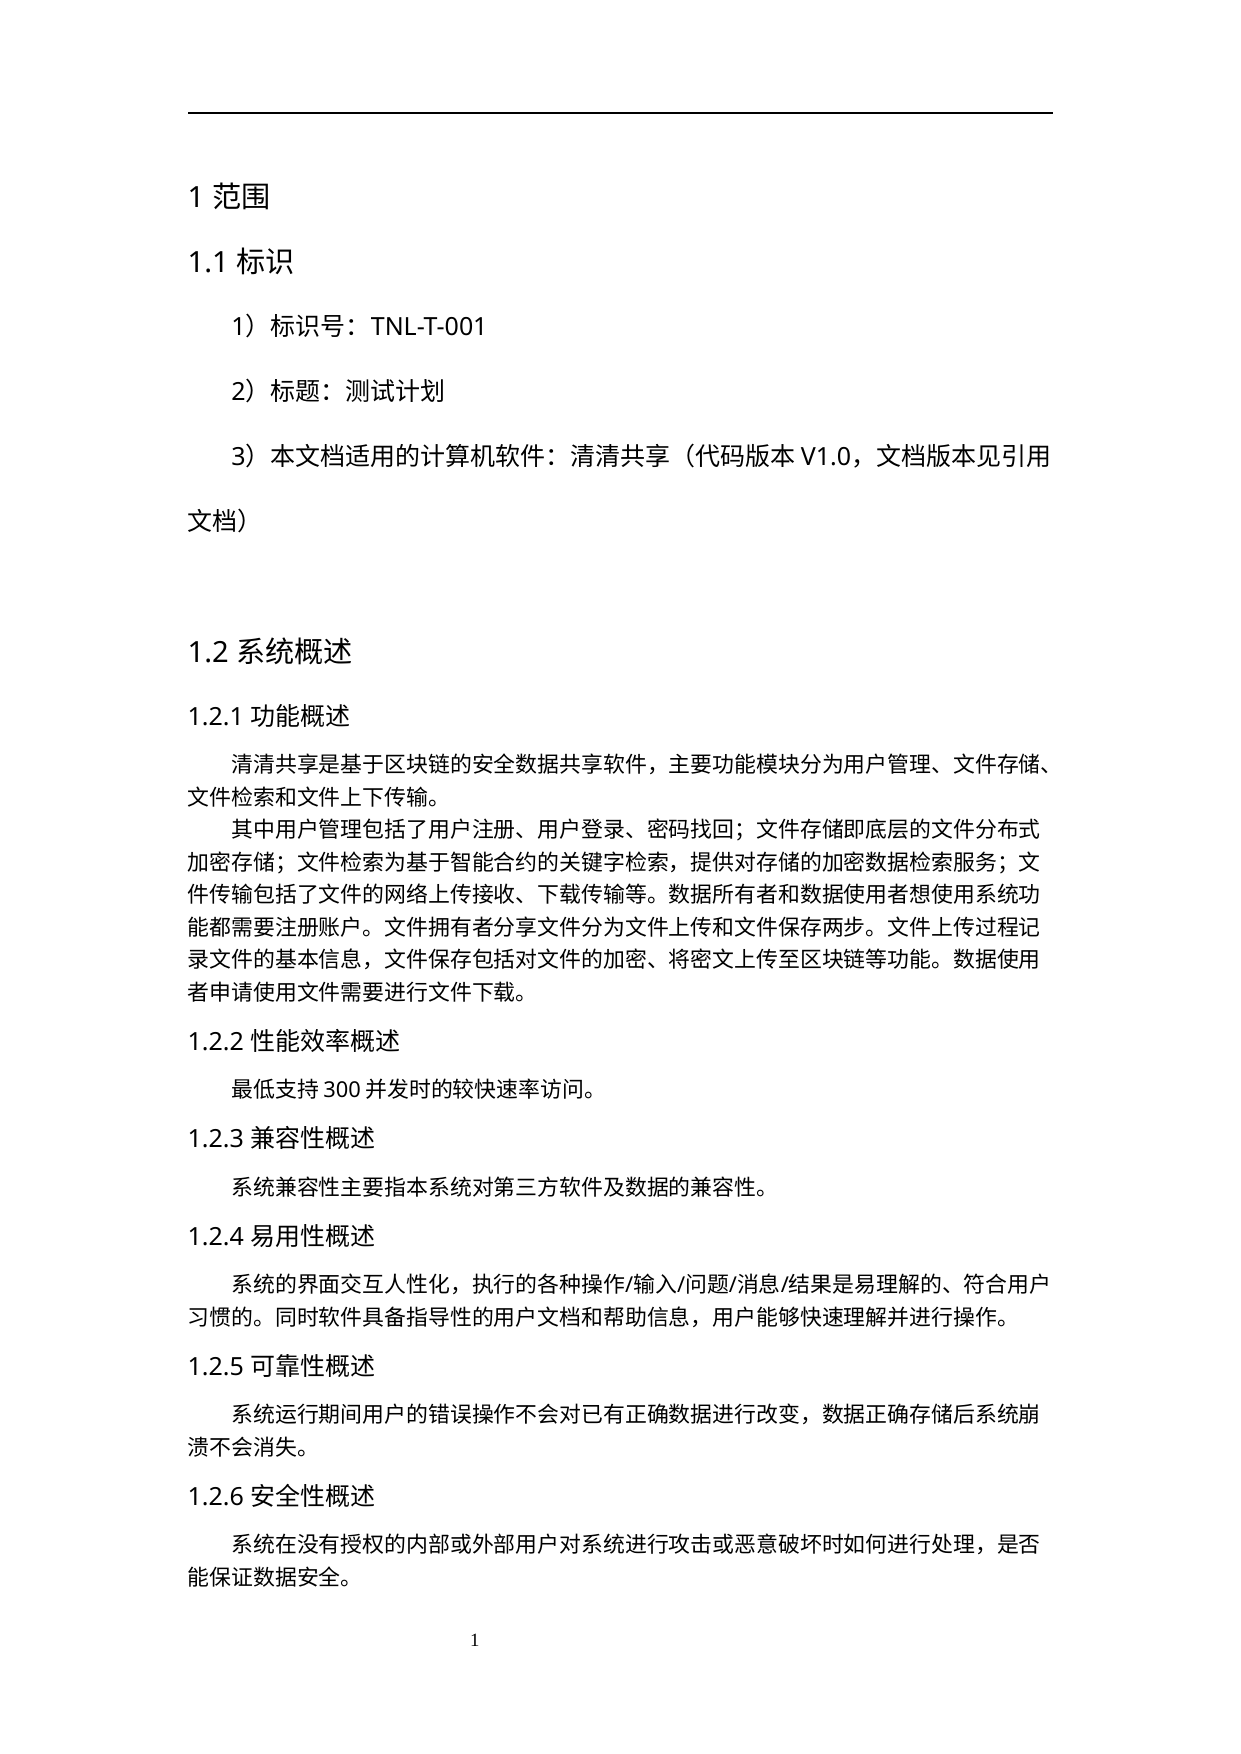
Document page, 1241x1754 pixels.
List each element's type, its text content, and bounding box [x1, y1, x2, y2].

text 清清共享是基于区块链的安全数据共享软件，主要功能模块分为用户管理、文件存储、文件检索和文件上下传输。 [187, 747, 1053, 812]
list 标识 [187, 227, 1053, 292]
text 1.2.6 安全性概述 [187, 1462, 1053, 1527]
text 系统的界面交互人性化，执行的各种操作/输入/问题/消息/结果是易理解的、符合用户习惯的。同时软件具备指导性的用户文档和帮助信息，用户能够快速理解并进行操作。 [187, 1267, 1053, 1332]
text 系统兼容性主要指本系统对第三方软件及数据的兼容性。 [187, 1169, 1053, 1202]
text 系统在没有授权的内部或外部用户对系统进行攻击或恶意破坏时如何进行处理，是否能保证数据安全。 [187, 1527, 1053, 1592]
text 1.2.2 性能效率概述 [187, 1007, 1053, 1072]
text 1.2.5 可靠性概述 [187, 1332, 1053, 1397]
text 1.2.4 易用性概述 [187, 1202, 1053, 1267]
list 标题：测试计划 [187, 357, 1053, 422]
list 标识号：TNL-T-001 [187, 292, 1053, 357]
list 本文档适用的计算机软件：清清共享（代码版本V1.0，文档版本见引用文档） [187, 422, 1053, 552]
list 系统概述 [187, 617, 1053, 682]
text 其中用户管理包括了用户注册、用户登录、密码找回；文件存储即底层的文件分布式加密存储；文件检索为基于智能合约的关键字检索，提供对存储的加密数据检索服务；文件传输包括了文件的网络上传接收、下载传输等。数据所有者和数据使用者想使用系统功能都需要注册账户。文件拥有者分享文件分为文件上传和文件保存两步。文件上传过程记录文件的基本信息，文件保存包括对文件的加密、将密文上传至区块链等功能。数据使用者申请使用文件需要进行文件下载。 [187, 812, 1053, 1007]
text 1 范围 [187, 162, 1053, 227]
text 1.2.1 功能概述 [187, 682, 1053, 747]
text 最低支持300并发时的较快速率访问。 [187, 1072, 1053, 1104]
text 1.2.3 兼容性概述 [187, 1104, 1053, 1169]
text 系统运行期间用户的错误操作不会对已有正确数据进行改变，数据正确存储后系统崩溃不会消失。 [187, 1397, 1053, 1462]
